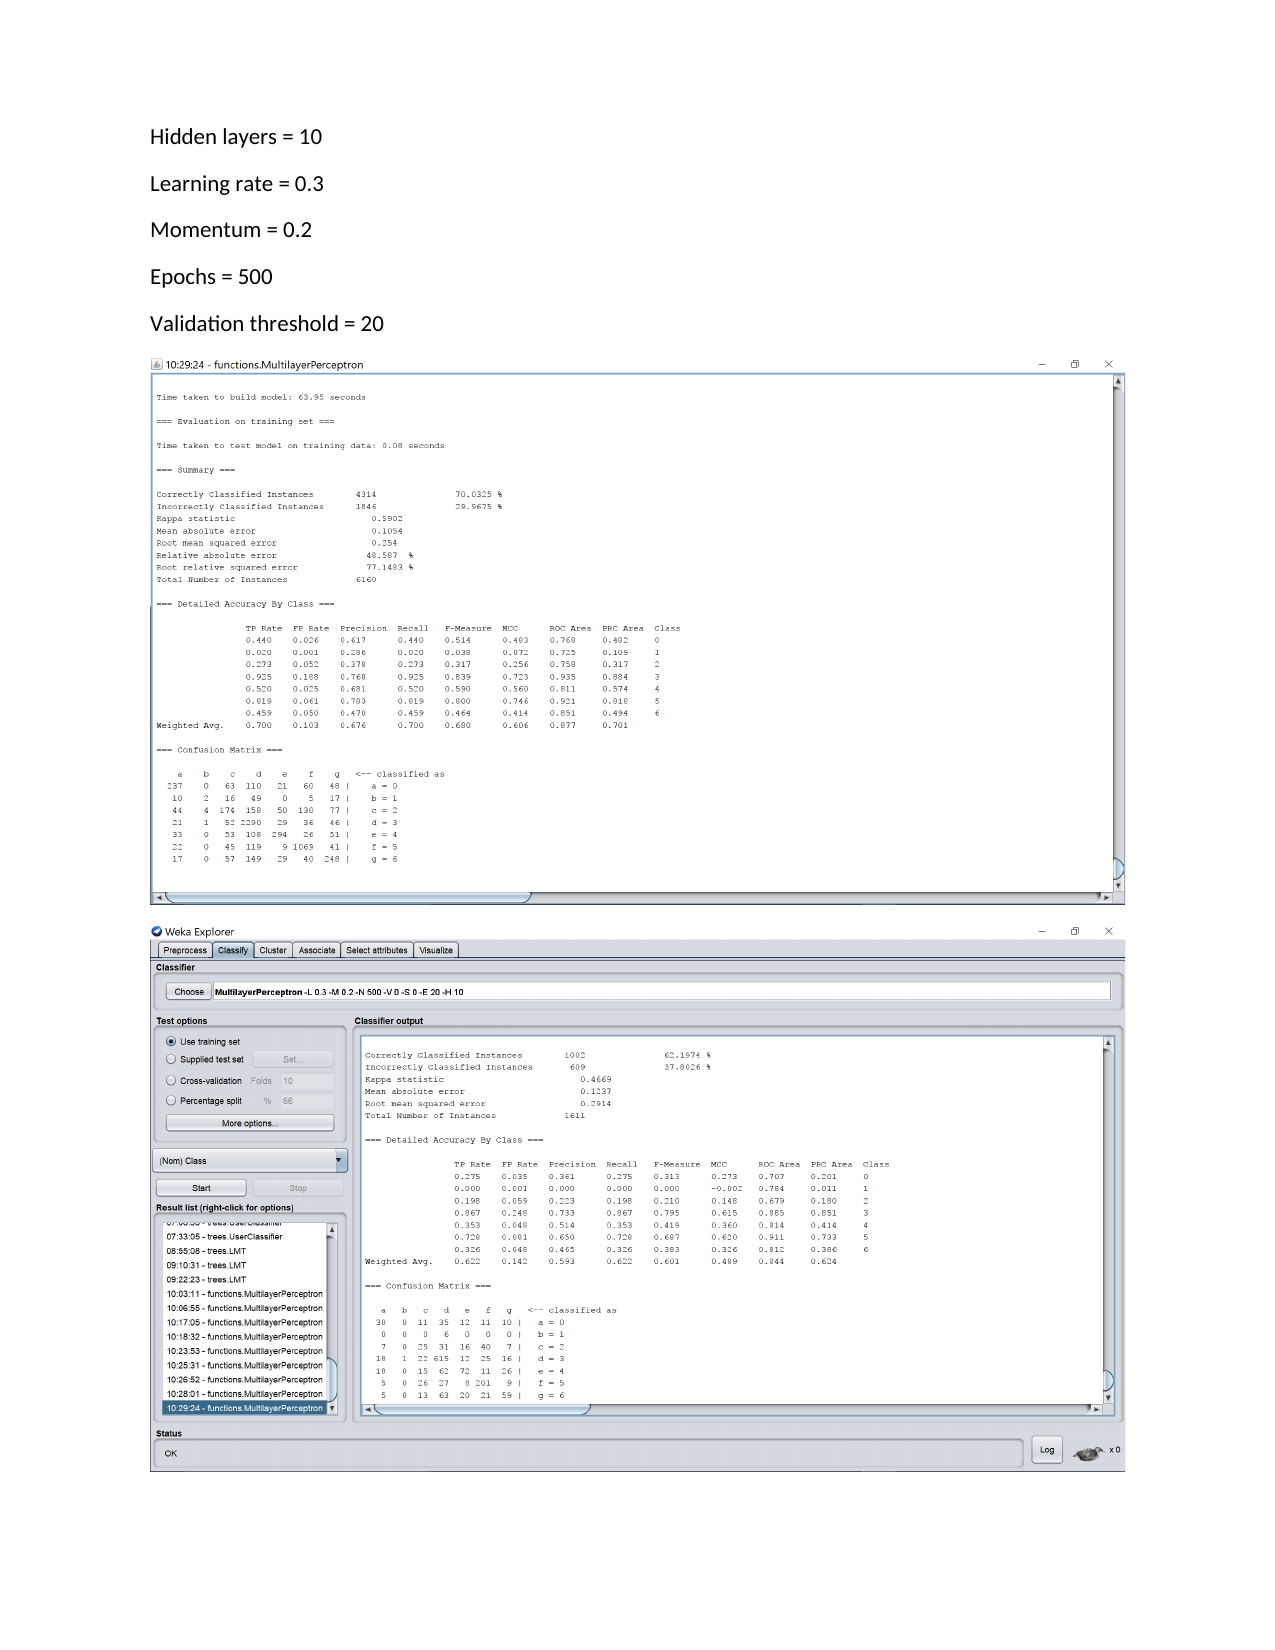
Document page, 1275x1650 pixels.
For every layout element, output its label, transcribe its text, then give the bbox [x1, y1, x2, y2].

text Validation threshold = 20 [150, 309, 1125, 337]
picture [150, 356, 1125, 905]
text Epochs = 500 [150, 262, 1125, 291]
text Momentum = 0.2 [150, 216, 1125, 244]
picture [150, 923, 1125, 1472]
text Hidden layers = 10 [150, 122, 1125, 150]
text Learning rate = 0.3 [150, 169, 1125, 197]
